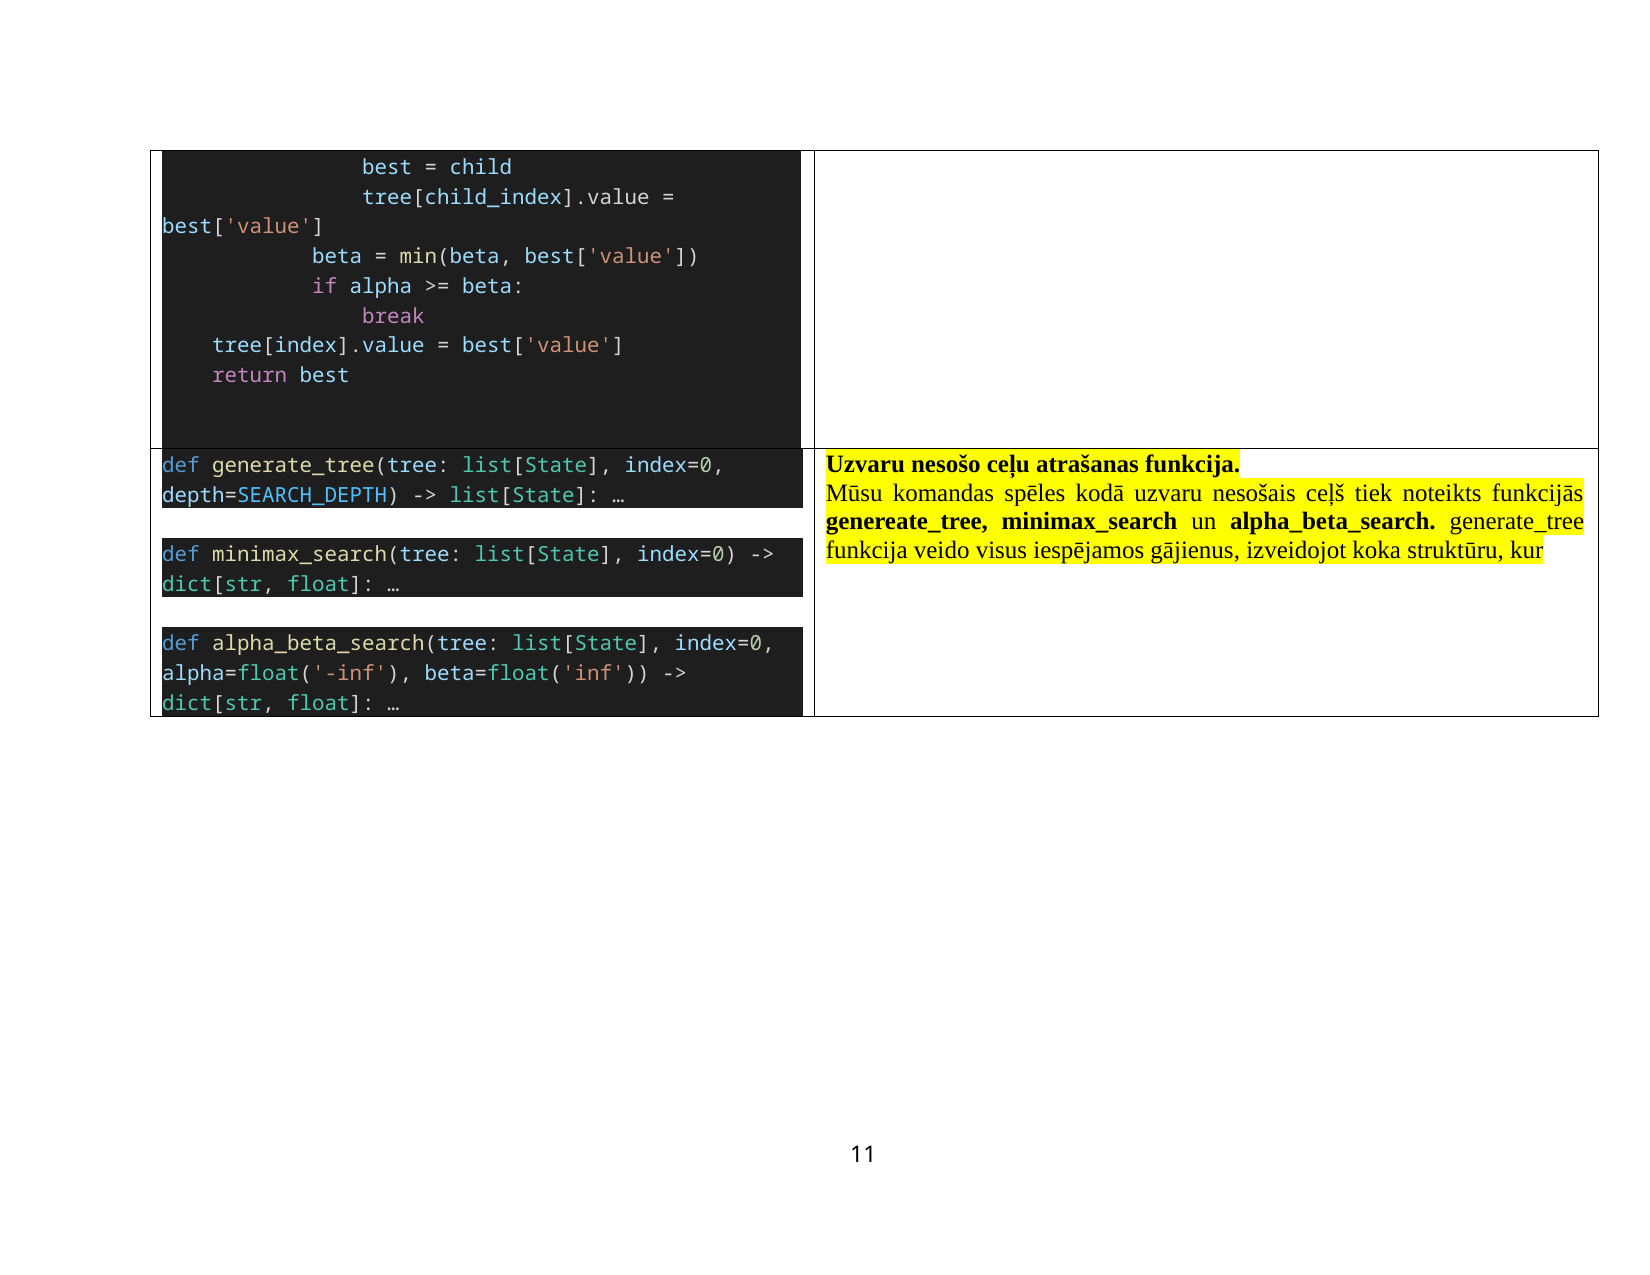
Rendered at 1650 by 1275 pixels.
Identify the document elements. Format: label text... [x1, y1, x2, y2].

table_cell Uzvaru nesošo ceļu atrašanas funkcija. Mūsu komandas spēles kodā uzvaru nesošais ceļš tiek noteikts funkcijās genereate_tree, minimax_search un alpha_beta_search. generate_tree funkcija veido visus iespējamos gājienus, izveidojot koka struktūru, kur [815, 449, 1598, 716]
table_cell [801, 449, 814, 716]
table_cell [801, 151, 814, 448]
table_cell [815, 151, 1598, 448]
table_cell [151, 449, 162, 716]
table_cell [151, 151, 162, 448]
